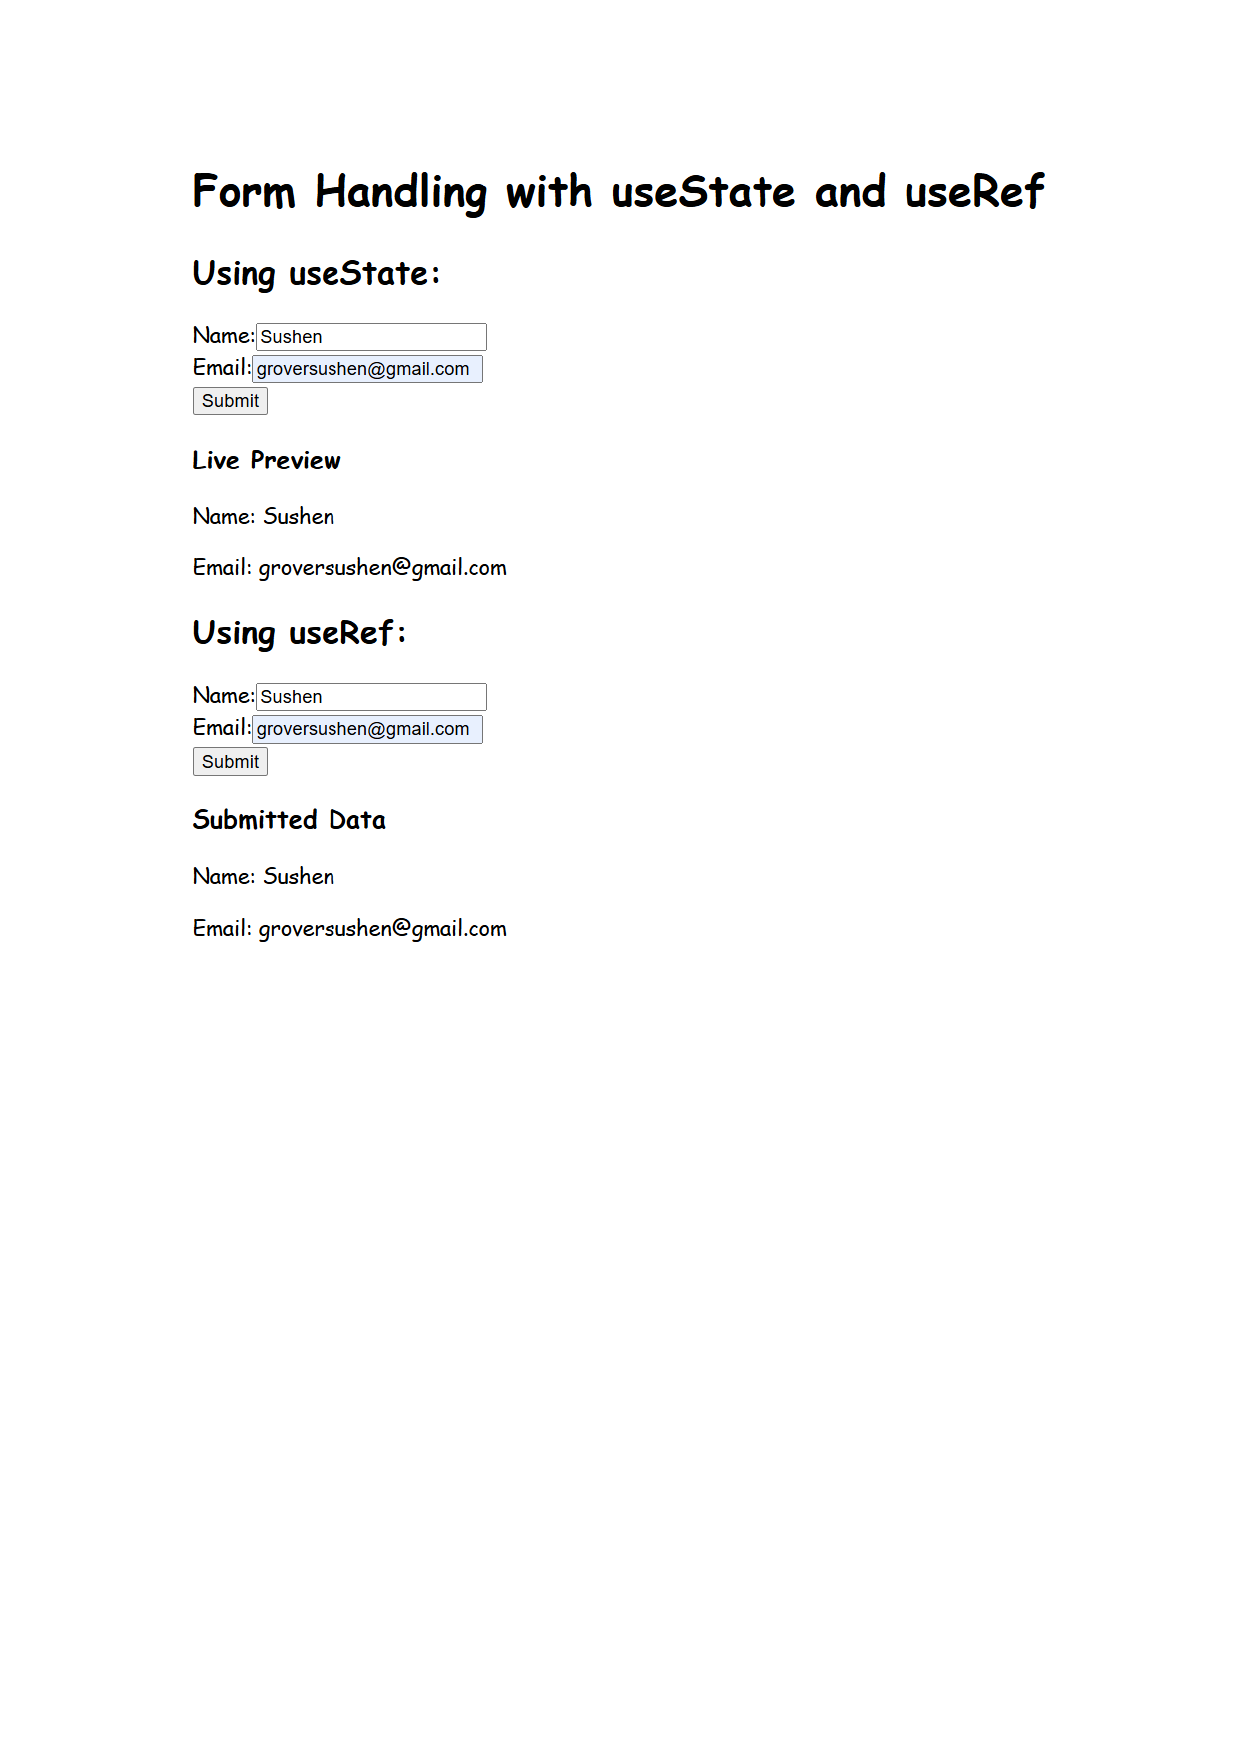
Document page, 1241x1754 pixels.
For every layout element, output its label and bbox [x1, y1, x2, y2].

picture [187, 150, 1052, 946]
